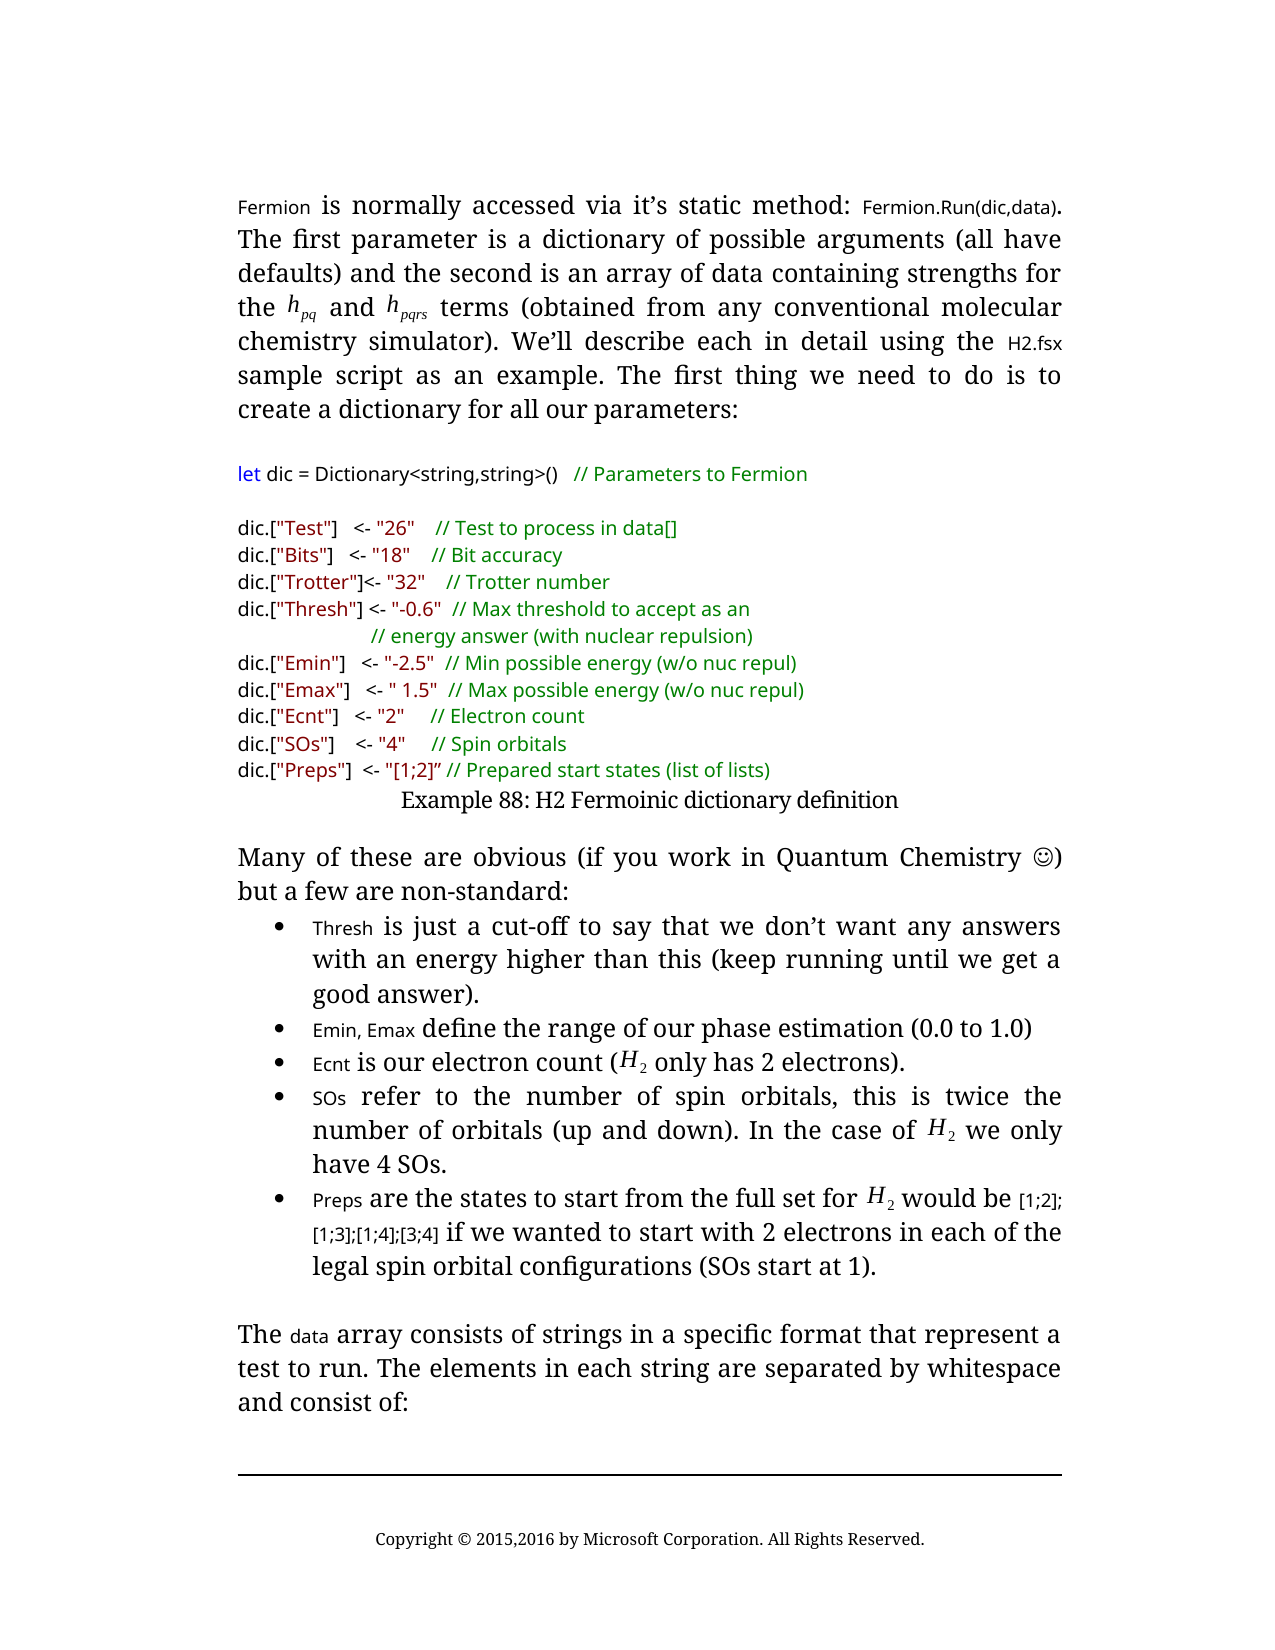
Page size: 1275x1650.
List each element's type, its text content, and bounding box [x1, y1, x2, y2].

text dic.["Bits"] <- "18" // Bit accuracy [237, 541, 1062, 568]
text The data array consists of strings in a specific format that represent a test to run. The elements in each string are separated by whitespace and consist of: [237, 1317, 1062, 1419]
text dic.["Test"] <- "26" // Test to process in data[] [237, 514, 1062, 541]
text dic.["Thresh"] <- "-0.6" // Max threshold to accept as an [237, 595, 1062, 622]
list Thresh is just a cut-off to say that we don’t want any answers with an energy higher than this (keep running until we get a good answer). [275, 908, 1062, 1010]
text dic.["Emax"] <- " 1.5" // Max possible energy (w/o nuc repul) [237, 676, 1062, 703]
text Many of these are obvious (if you work in Quantum Chemistry ) but a few are non-standard: [237, 840, 1062, 908]
text dic.["SOs"] <- "4" // Spin orbitals [237, 730, 1062, 757]
list Preps are the states to start from the full set for would be [1;2];[1;3];[1;4];[3;4] if we wanted to start with 2 electrons in each of the legal spin orbital configurations (SOs start at 1). [275, 1181, 1062, 1283]
text dic.["Preps"] <- "[1;2]” // Prepared start states (list of lists) [237, 757, 1062, 784]
list SOs refer to the number of spin orbitals, this is twice the number of orbitals (up and down). In the case of we only have 4 SOs. [275, 1078, 1062, 1181]
text dic.["Emin"] <- "-2.5" // Min possible energy (w/o nuc repul) [237, 649, 1062, 676]
text dic.["Ecnt"] <- "2" // Electron count [237, 703, 1062, 730]
text // energy answer (with nuclear repulsion) [237, 622, 1062, 649]
list Ecnt is our electron count ( only has 2 electrons). [275, 1044, 1062, 1078]
text Example 88: H2 Fermoinic dictionary definition [237, 784, 1062, 815]
text Fermion is normally accessed via it’s static method: Fermion.Run(dic,data). The first parameter is a dictionary of possible arguments (all have defaults) and the second is an array of data containing strengths for the and terms (obtained from any conventional molecular chemistry simulator). We’ll describe each in detail using the H2.fsx sample script as an example. The first thing we need to do is to create a dictionary for all our parameters: [237, 187, 1062, 426]
text let dic = Dictionary<string,string>() // Parameters to Fermion [237, 460, 1062, 487]
list Emin, Emax define the range of our phase estimation (0.0 to 1.0) [275, 1010, 1062, 1044]
text dic.["Trotter"]<- "32" // Trotter number [237, 568, 1062, 595]
